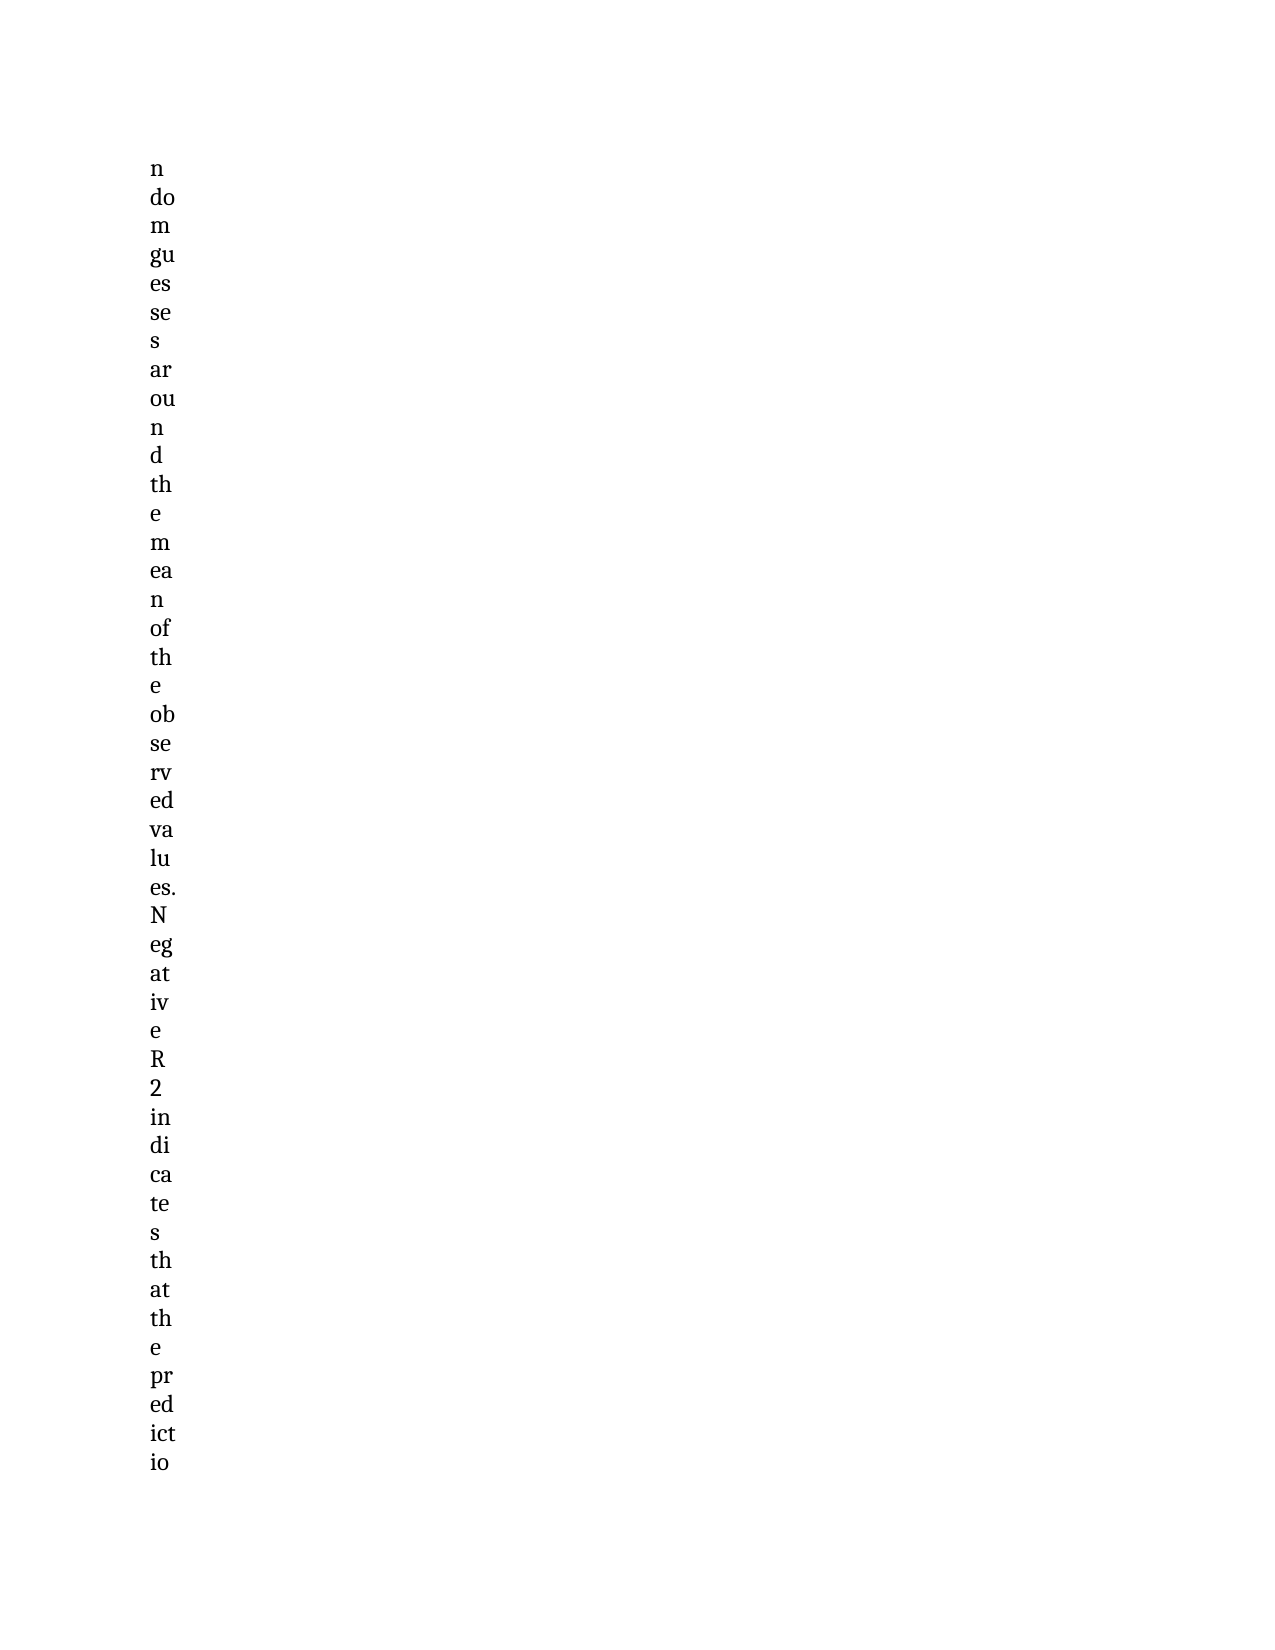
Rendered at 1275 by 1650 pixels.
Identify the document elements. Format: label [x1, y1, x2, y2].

table_cell [139, 150, 187, 1476]
